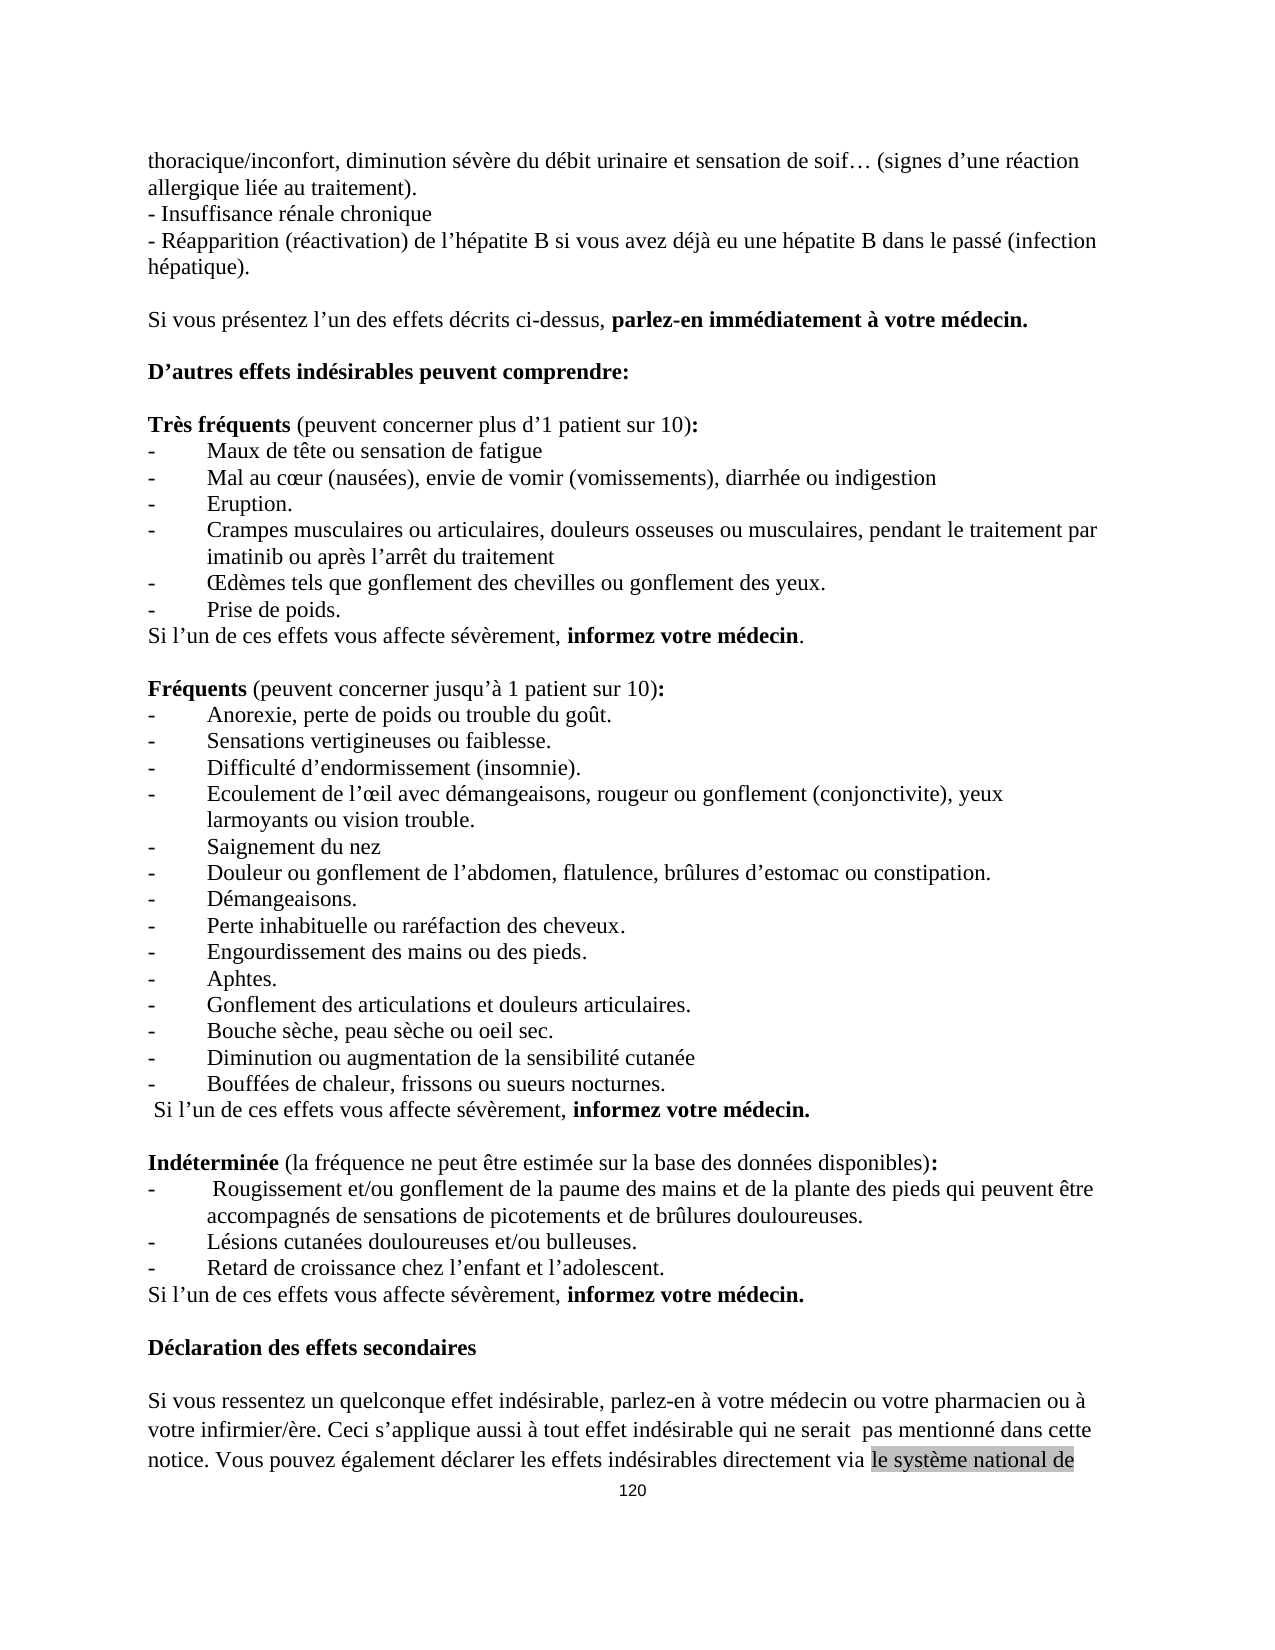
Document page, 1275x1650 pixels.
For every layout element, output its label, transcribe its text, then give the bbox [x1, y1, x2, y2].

text D’autres effets indésirables peuvent comprendre: [148, 358, 1127, 385]
text Très fréquents (peuvent concerner plus d’1 patient sur 10): [148, 411, 1127, 437]
text - Gonflement des articulations et douleurs articulaires. [148, 991, 1127, 1017]
text larmoyants ou vision trouble. [148, 806, 1127, 833]
list Lésions cutanées douloureuses et/ou bulleuses. [148, 1228, 1127, 1254]
text - Œdèmes tels que gonflement des chevilles ou gonflement des yeux. [148, 569, 1127, 596]
list Déclaration des effets secondaires [148, 1333, 1127, 1360]
text Si l’un de ces effets vous affecte sévèrement, informez votre médecin. [148, 1281, 1127, 1307]
text - Ecoulement de l’œil avec démangeaisons, rougeur ou gonflement (conjonctivite), yeux [148, 780, 1127, 806]
text - Aphtes. [148, 964, 1127, 991]
text - Saignement du nez [148, 833, 1127, 859]
text - Bouche sèche, peau sèche ou oeil sec. [148, 1017, 1127, 1044]
text - Engourdissement des mains ou des pieds. [148, 938, 1127, 964]
text - Maux de tête ou sensation de fatigue [148, 437, 1127, 464]
text - Perte inhabituelle ou raréfaction des cheveux. [148, 912, 1127, 938]
text - Douleur ou gonflement de l’abdomen, flatulence, brûlures d’estomac ou constipation. [148, 859, 1127, 886]
text accompagnés de sensations de picotements et de brûlures douloureuses. [148, 1202, 1127, 1228]
text - Démangeaisons. [148, 886, 1127, 912]
text Si vous présentez l’un des effets décrits ci-dessus, parlez-en immédiatement à votre médecin. [148, 306, 1127, 332]
text - Réapparition (réactivation) de l’hépatite B si vous avez déjà eu une hépatite B dans le passé (infection hépatique). [148, 227, 1127, 279]
text Si l’un de ces effets vous affecte sévèrement, informez votre médecin. [148, 622, 1127, 648]
text Indéterminée (la fréquence ne peut être estimée sur la base des données disponibles): [148, 1149, 1127, 1175]
text - Eruption. [148, 490, 1127, 517]
text - Diminution ou augmentation de la sensibilité cutanée [148, 1044, 1127, 1070]
text - Prise de poids. [148, 596, 1127, 622]
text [148, 148, 1127, 200]
text Fréquents (peuvent concerner jusqu’à 1 patient sur 10): [148, 675, 1127, 701]
text - Mal au cœur (nausées), envie de vomir (vomissements), diarrhée ou indigestion [148, 464, 1127, 490]
text - Anorexie, perte de poids ou trouble du goût. [148, 701, 1127, 727]
text Si l’un de ces effets vous affecte sévèrement, informez votre médecin. [148, 1096, 1127, 1123]
text - Rougissement et/ou gonflement de la paume des mains et de la plante des pieds qui peuvent être [148, 1175, 1127, 1202]
text - Difficulté d’endormissement (insomnie). [148, 754, 1127, 780]
text - Bouffées de chaleur, frissons ou sueurs nocturnes. [148, 1070, 1127, 1096]
text - Insuffisance rénale chronique [148, 200, 1127, 227]
text - Crampes musculaires ou articulaires, douleurs osseuses ou musculaires, pendant le traitement par imatinib ou après l’arrêt du traitement [148, 517, 1127, 569]
list Retard de croissance chez l’enfant et l’adolescent. [148, 1254, 1127, 1281]
text - Sensations vertigineuses ou faiblesse. [148, 727, 1127, 754]
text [148, 1384, 1127, 1472]
